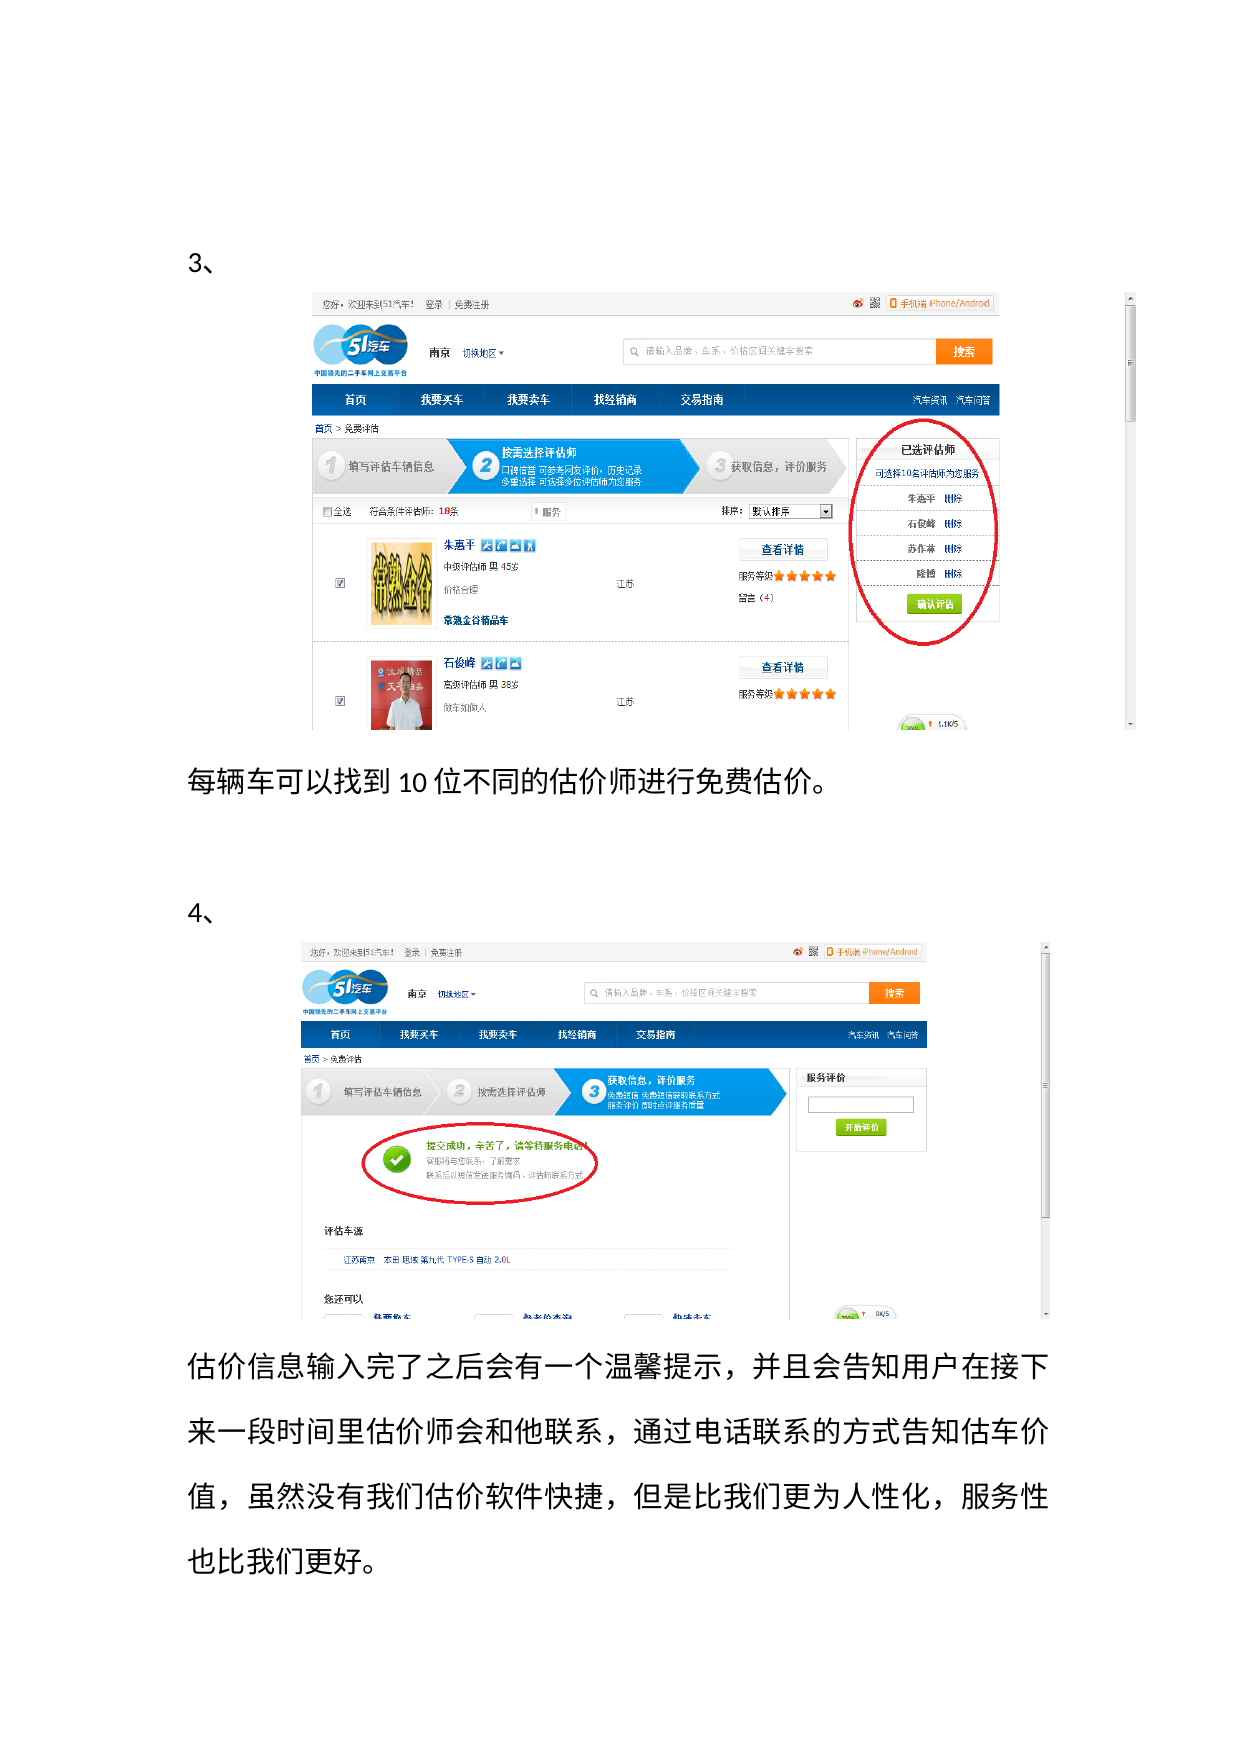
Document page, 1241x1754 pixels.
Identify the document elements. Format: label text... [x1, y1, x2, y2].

picture [187, 942, 1050, 1319]
text 每辆车可以找到10位不同的估价师进行免费估价。 [187, 747, 1053, 812]
text 3、 [187, 227, 1053, 292]
text 估价信息输入完了之后会有一个温馨提示，并且会告知用户在接下来一段时间里估价师会和他联系，通过电话联系的方式告知估车价值，虽然没有我们估价软件快捷，但是比我们更为人性化，服务性也比我们更好。 [187, 1332, 1053, 1592]
picture [187, 292, 1136, 730]
text 4、 [187, 877, 1053, 942]
